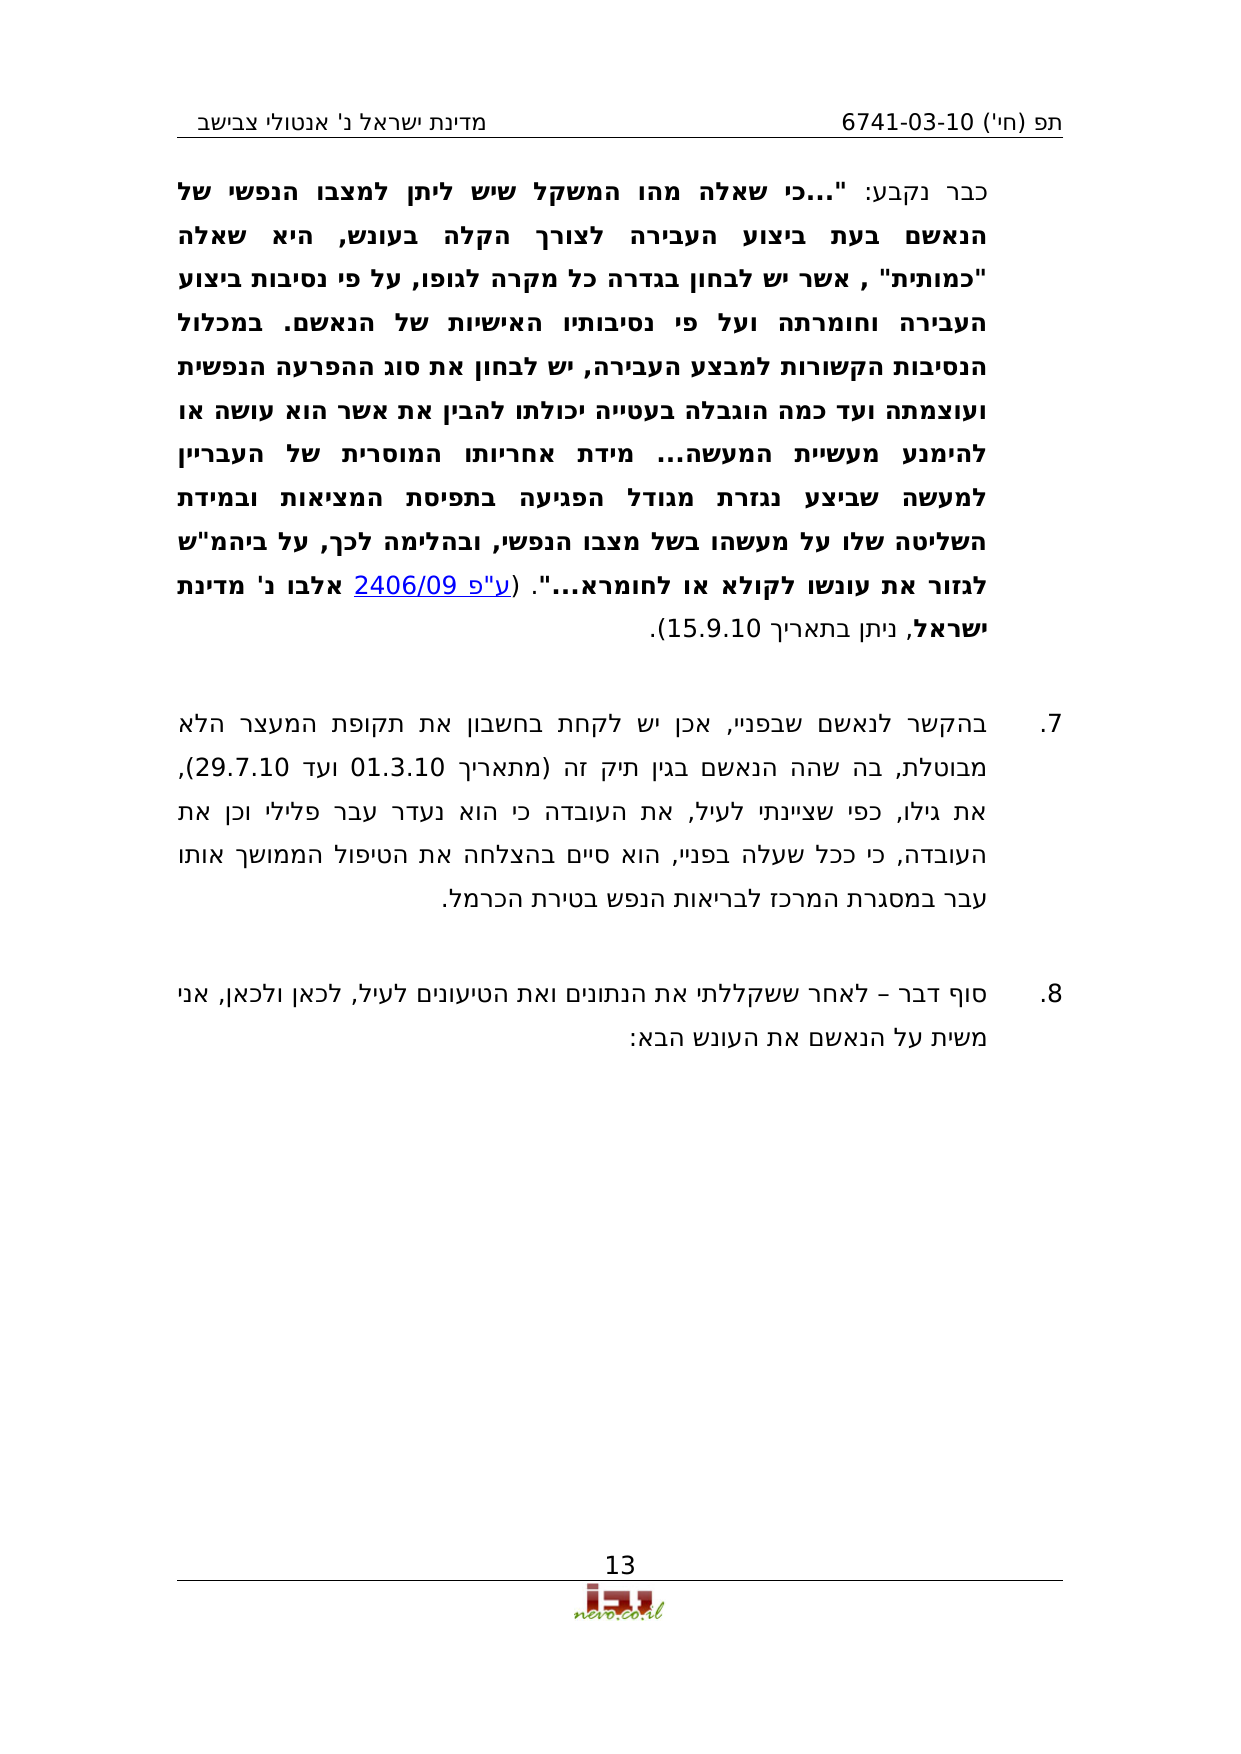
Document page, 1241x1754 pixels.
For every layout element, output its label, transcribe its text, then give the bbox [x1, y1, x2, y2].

text 7. בהקשר לנאשם שבפניי, אכן יש לקחת בחשבון את תקופת המעצר הלא מבוטלת, בה שהה הנאשם בגין תיק זה (מתאריך 01.3.10 ועד 29.7.10), את גילו, כפי שציינתי לעיל, את העובדה כי הוא נעדר עבר פלילי וכן את העובדה, כי ככל שעלה בפניי, הוא סיים בהצלחה את הטיפול הממושך אותו עבר במסגרת המרכז לבריאות הנפש בטירת הכרמל. [177, 709, 1063, 914]
picture [574, 1583, 666, 1621]
text 8. סוף דבר – לאחר ששקללתי את הנתונים ואת הטיעונים לעיל, לכאן ולכאן, אני משית על הנאשם את העונש הבא: [177, 979, 1063, 1052]
text כבר נקבע: "...כי שאלה מהו המשקל שיש ליתן למצבו הנפשי של הנאשם בעת ביצוע העבירה לצורך הקלה בעונש, היא שאלה "כמותית" , אשר יש לבחון בגדרה כל מקרה לגופו, על פי נסיבות ביצוע העבירה וחומרתה ועל פי נסיבותיו האישיות של הנאשם. במכלול הנסיבות הקשורות למבצע העבירה, יש לבחון את סוג ההפרעה הנפשית ועוצמתה ועד כמה הוגבלה בעטייה יכולתו להבין את אשר הוא עושה או להימנע מעשיית המעשה... מידת אחריותו המוסרית של העבריין למעשה שביצע נגזרת מגודל הפגיעה בתפיסת המציאות ובמידת השליטה שלו על מעשהו בשל מצבו הנפשי, ובהלימה לכך, על ביהמ"ש לגזור את עונשו לקולא או לחומרא...". (ע"פ 2406/09 אלבו נ' מדינת ישראל, ניתן בתאריך 15.9.10). [177, 177, 988, 644]
